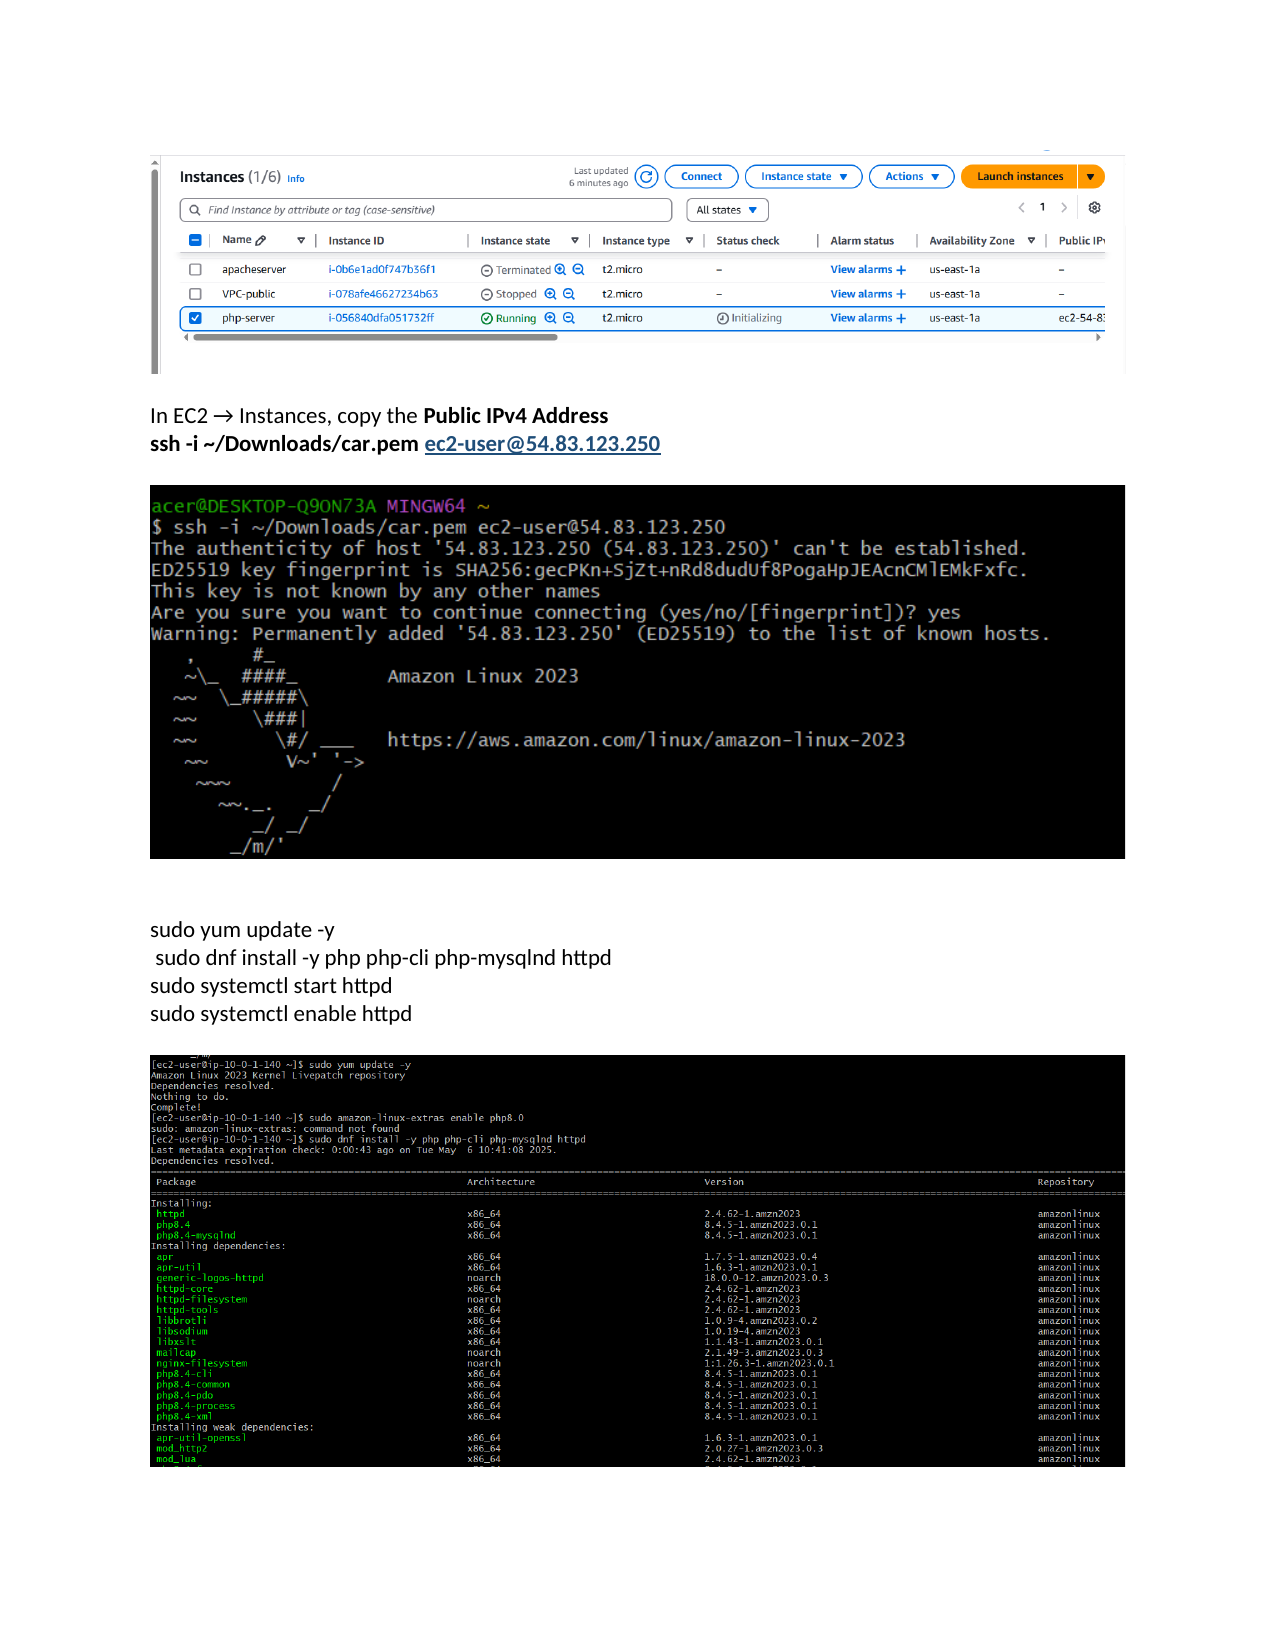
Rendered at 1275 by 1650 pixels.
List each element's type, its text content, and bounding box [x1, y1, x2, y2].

text sudo yum update -y [150, 915, 1125, 943]
text In EC2 → Instances, copy the Public IPv4 Address [150, 401, 1125, 429]
picture [150, 1055, 1125, 1467]
text sudo dnf install -y php php-cli php-mysqlnd httpd [150, 943, 1125, 971]
picture [150, 150, 1125, 374]
text ssh -i ~/Downloads/car.pem ec2-user@54.83.123.250 [150, 429, 1125, 457]
text sudo systemctl enable httpd [150, 999, 1125, 1027]
text sudo systemctl start httpd [150, 971, 1125, 999]
picture [150, 485, 1125, 859]
